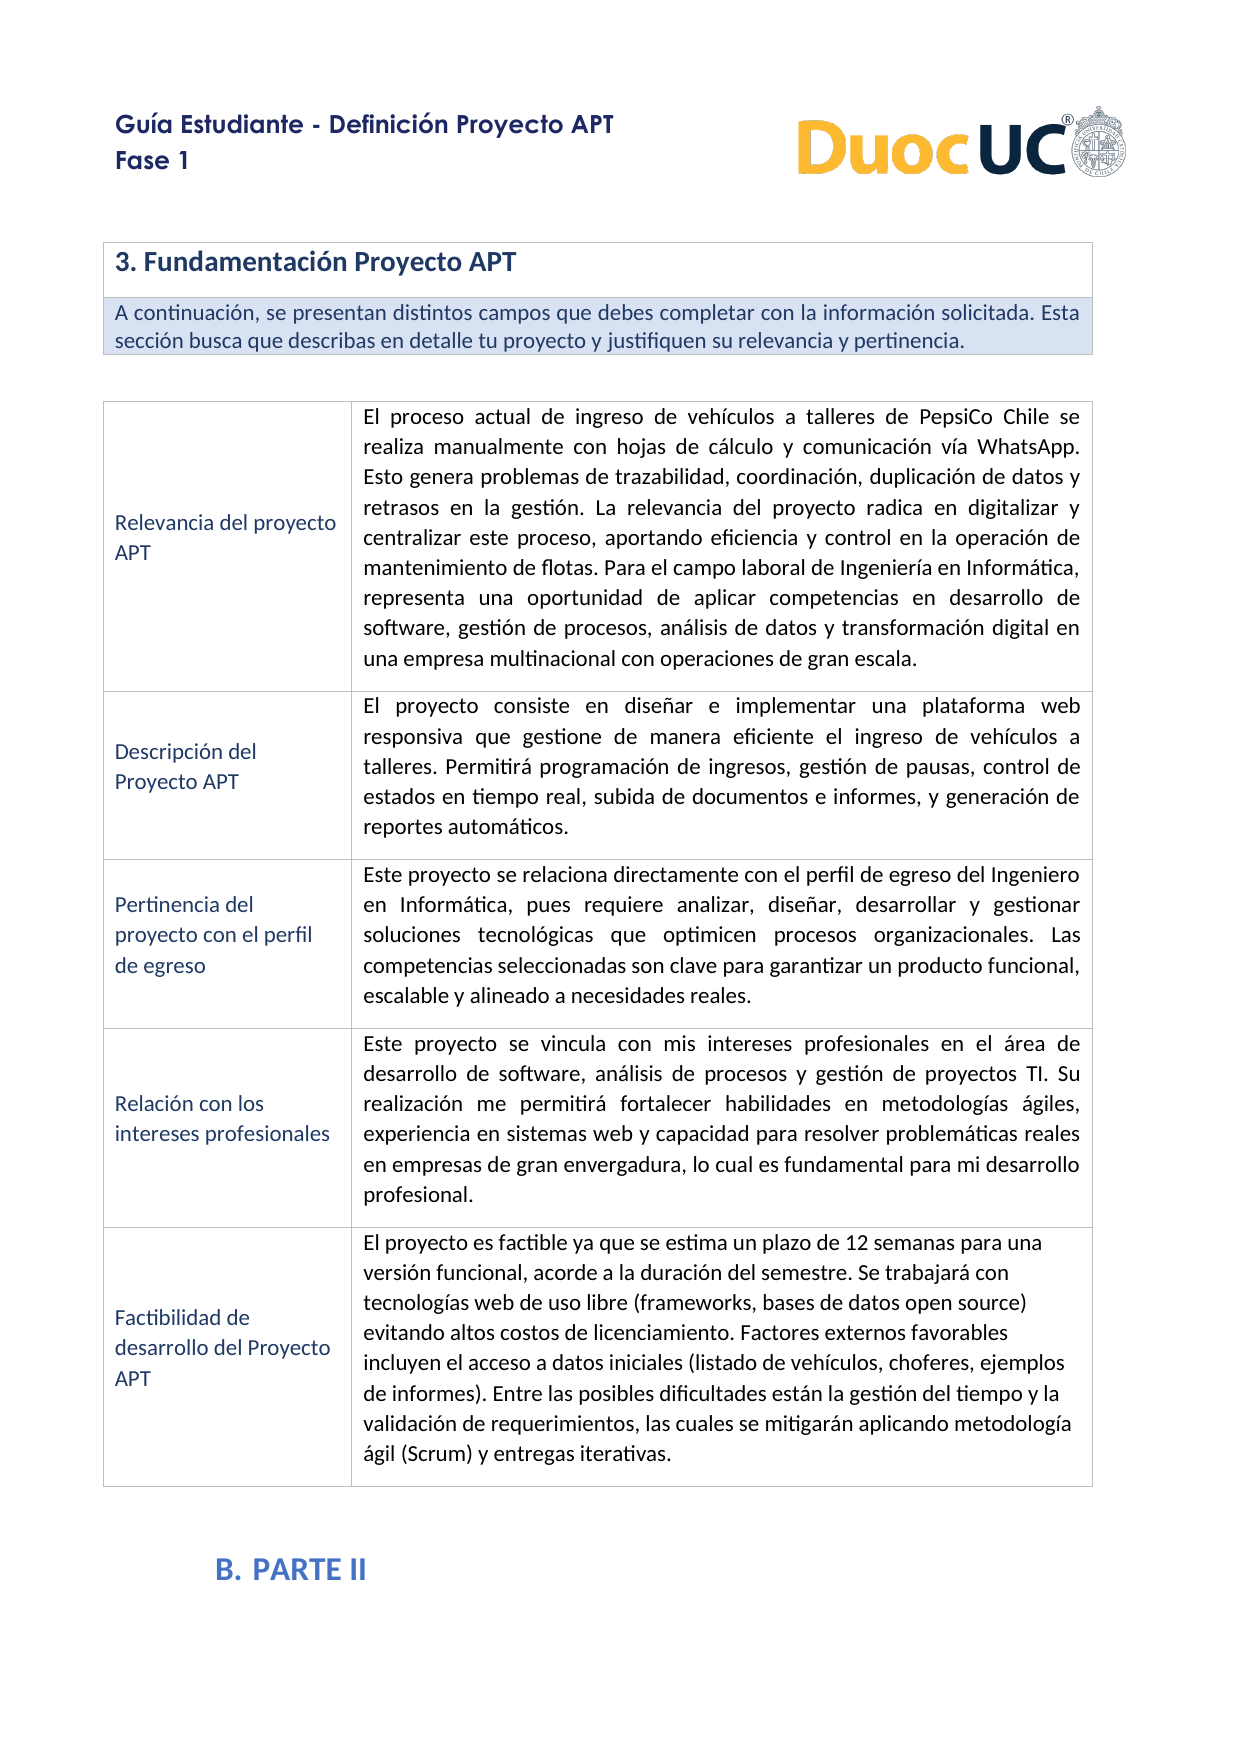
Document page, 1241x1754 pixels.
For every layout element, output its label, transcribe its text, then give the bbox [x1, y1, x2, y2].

table_cell Pertinencia del proyecto con el perfil de egreso [104, 860, 351, 1028]
table_header Relevancia del proyecto APT [104, 402, 351, 691]
table_cell El proyecto consiste en diseñar e implementar una plataforma web responsiva que gestione de manera eficiente el ingreso de vehículos a talleres. Permitirá programación de ingresos, gestión de pausas, control de estados en tiempo real, subida de documentos e informes, y generación de reportes automáticos. [352, 692, 1092, 859]
list PARTE II [215, 1548, 1063, 1588]
table_cell Relación con los intereses profesionales [104, 1029, 351, 1227]
table_cell A continuación, se presentan distintos campos que debes completar con la información solicitada. Esta sección busca que describas en detalle tu proyecto y justifiquen su relevancia y pertinencia. [104, 298, 1092, 354]
table_cell Descripción del Proyecto APT [104, 692, 351, 859]
table_cell Factibilidad de desarrollo del Proyecto APT [104, 1228, 351, 1486]
table_header 3. Fundamentación Proyecto APT [104, 243, 1092, 297]
table_cell Este proyecto se vincula con mis intereses profesionales en el área de desarrollo de software, análisis de procesos y gestión de proyectos TI. Su realización me permitirá fortalecer habilidades en metodologías ágiles, experiencia en sistemas web y capacidad para resolver problemáticas reales en empresas de gran envergadura, lo cual es fundamental para mi desarrollo profesional. [352, 1029, 1092, 1227]
table_header El proceso actual de ingreso de vehículos a talleres de PepsiCo Chile se realiza manualmente con hojas de cálculo y comunicación vía WhatsApp. Esto genera problemas de trazabilidad, coordinación, duplicación de datos y retrasos en la gestión. La relevancia del proyecto radica en digitalizar y centralizar este proceso, aportando eficiencia y control en la operación de mantenimiento de flotas. Para el campo laboral de Ingeniería en Informática, representa una oportunidad de aplicar competencias en desarrollo de software, gestión de procesos, análisis de datos y transformación digital en una empresa multinacional con operaciones de gran escala. [352, 402, 1092, 691]
table_cell Este proyecto se relaciona directamente con el perfil de egreso del Ingeniero en Informática, pues requiere analizar, diseñar, desarrollar y gestionar soluciones tecnológicas que optimicen procesos organizacionales. Las competencias seleccionadas son clave para garantizar un producto funcional, escalable y alineado a necesidades reales. [352, 860, 1092, 1028]
table_cell El proyecto es factible ya que se estima un plazo de 12 semanas para una versión funcional, acorde a la duración del semestre. Se trabajará con tecnologías web de uso libre (frameworks, bases de datos open source) evitando altos costos de licenciamiento. Factores externos favorables incluyen el acceso a datos iniciales (listado de vehículos, choferes, ejemplos de informes). Entre las posibles dificultades están la gestión del tiempo y la validación de requerimientos, las cuales se mitigarán aplicando metodología ágil (Scrum) y entregas iterativas. [352, 1228, 1092, 1486]
picture [798, 106, 1126, 177]
